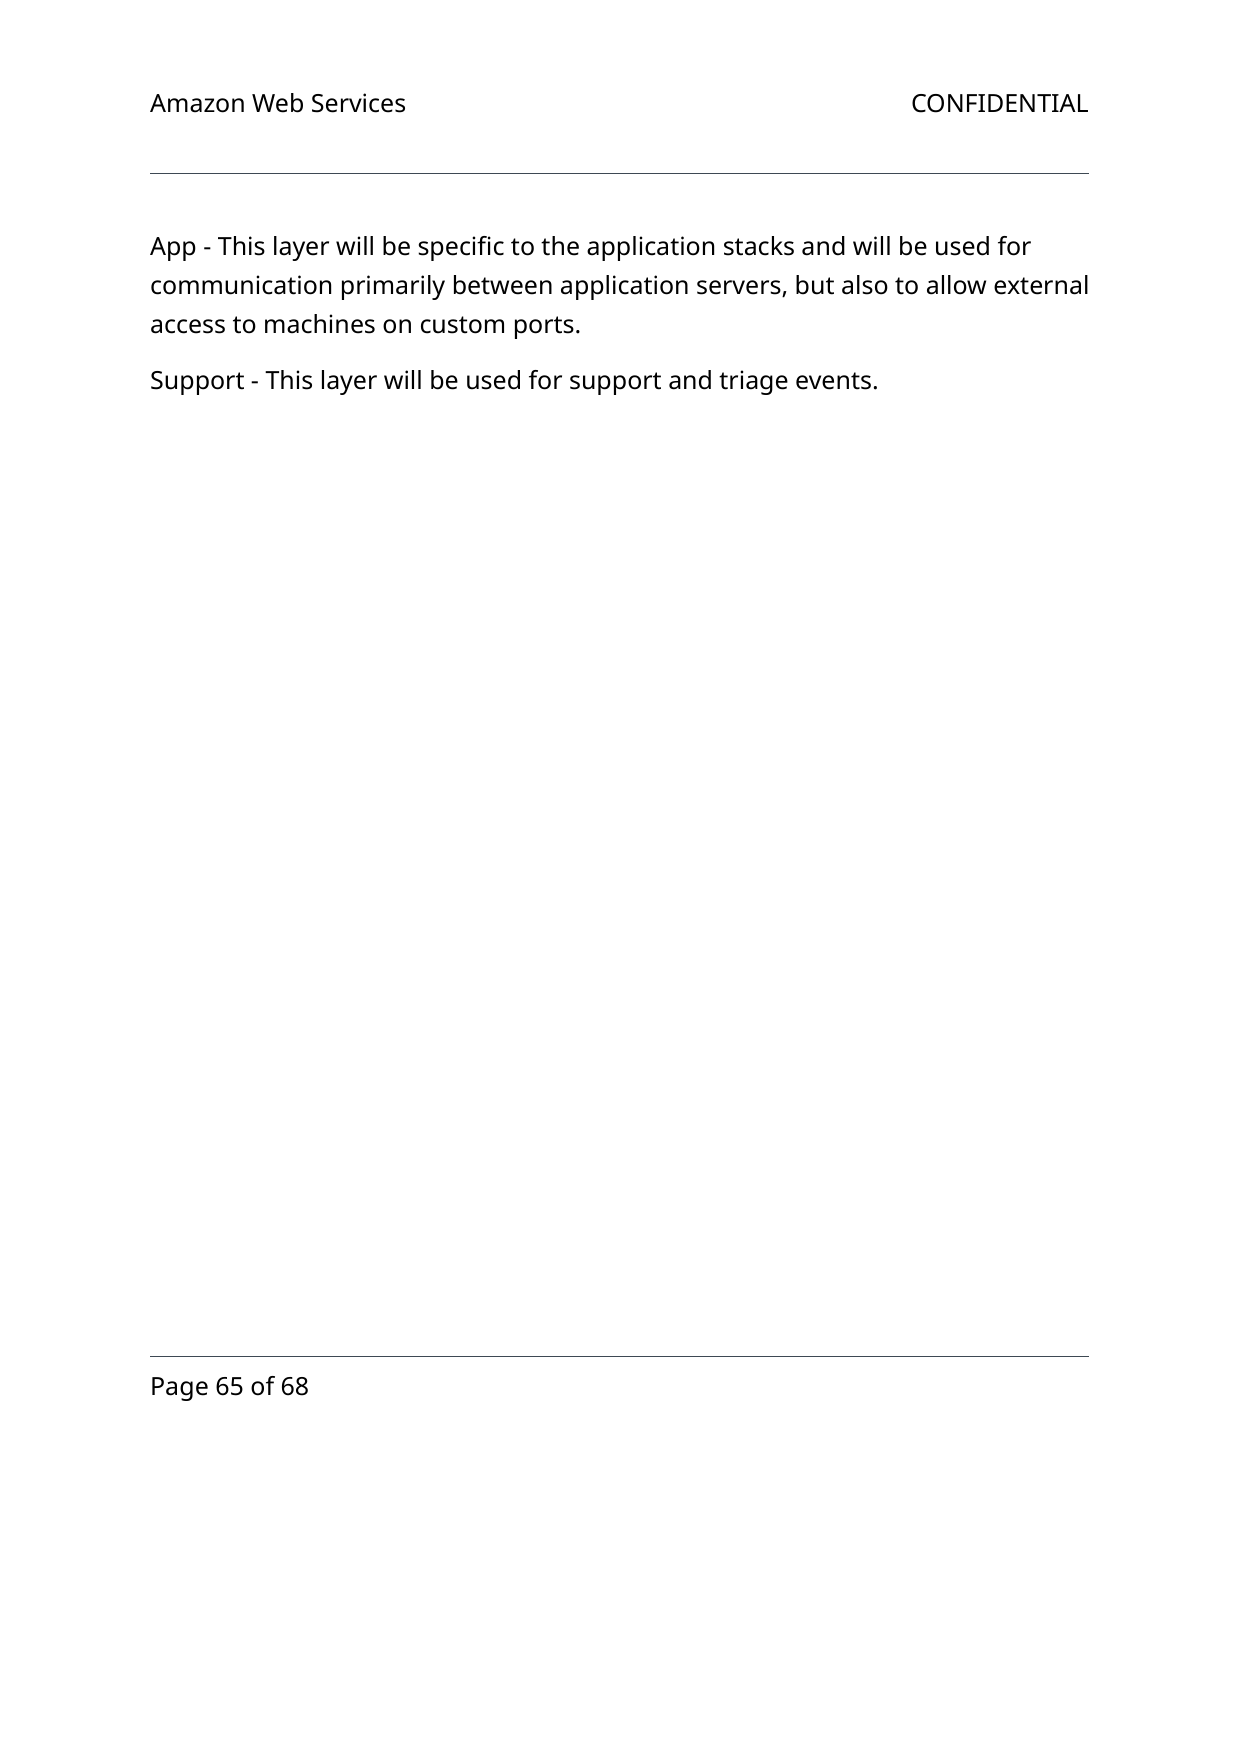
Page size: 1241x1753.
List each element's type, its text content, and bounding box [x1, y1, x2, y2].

text Support - This layer will be used for support and triage events. [150, 363, 1090, 397]
text App - This layer will be specific to the application stacks and will be used for communication primarily between application servers, but also to allow external access to machines on custom ports. [150, 229, 1090, 341]
